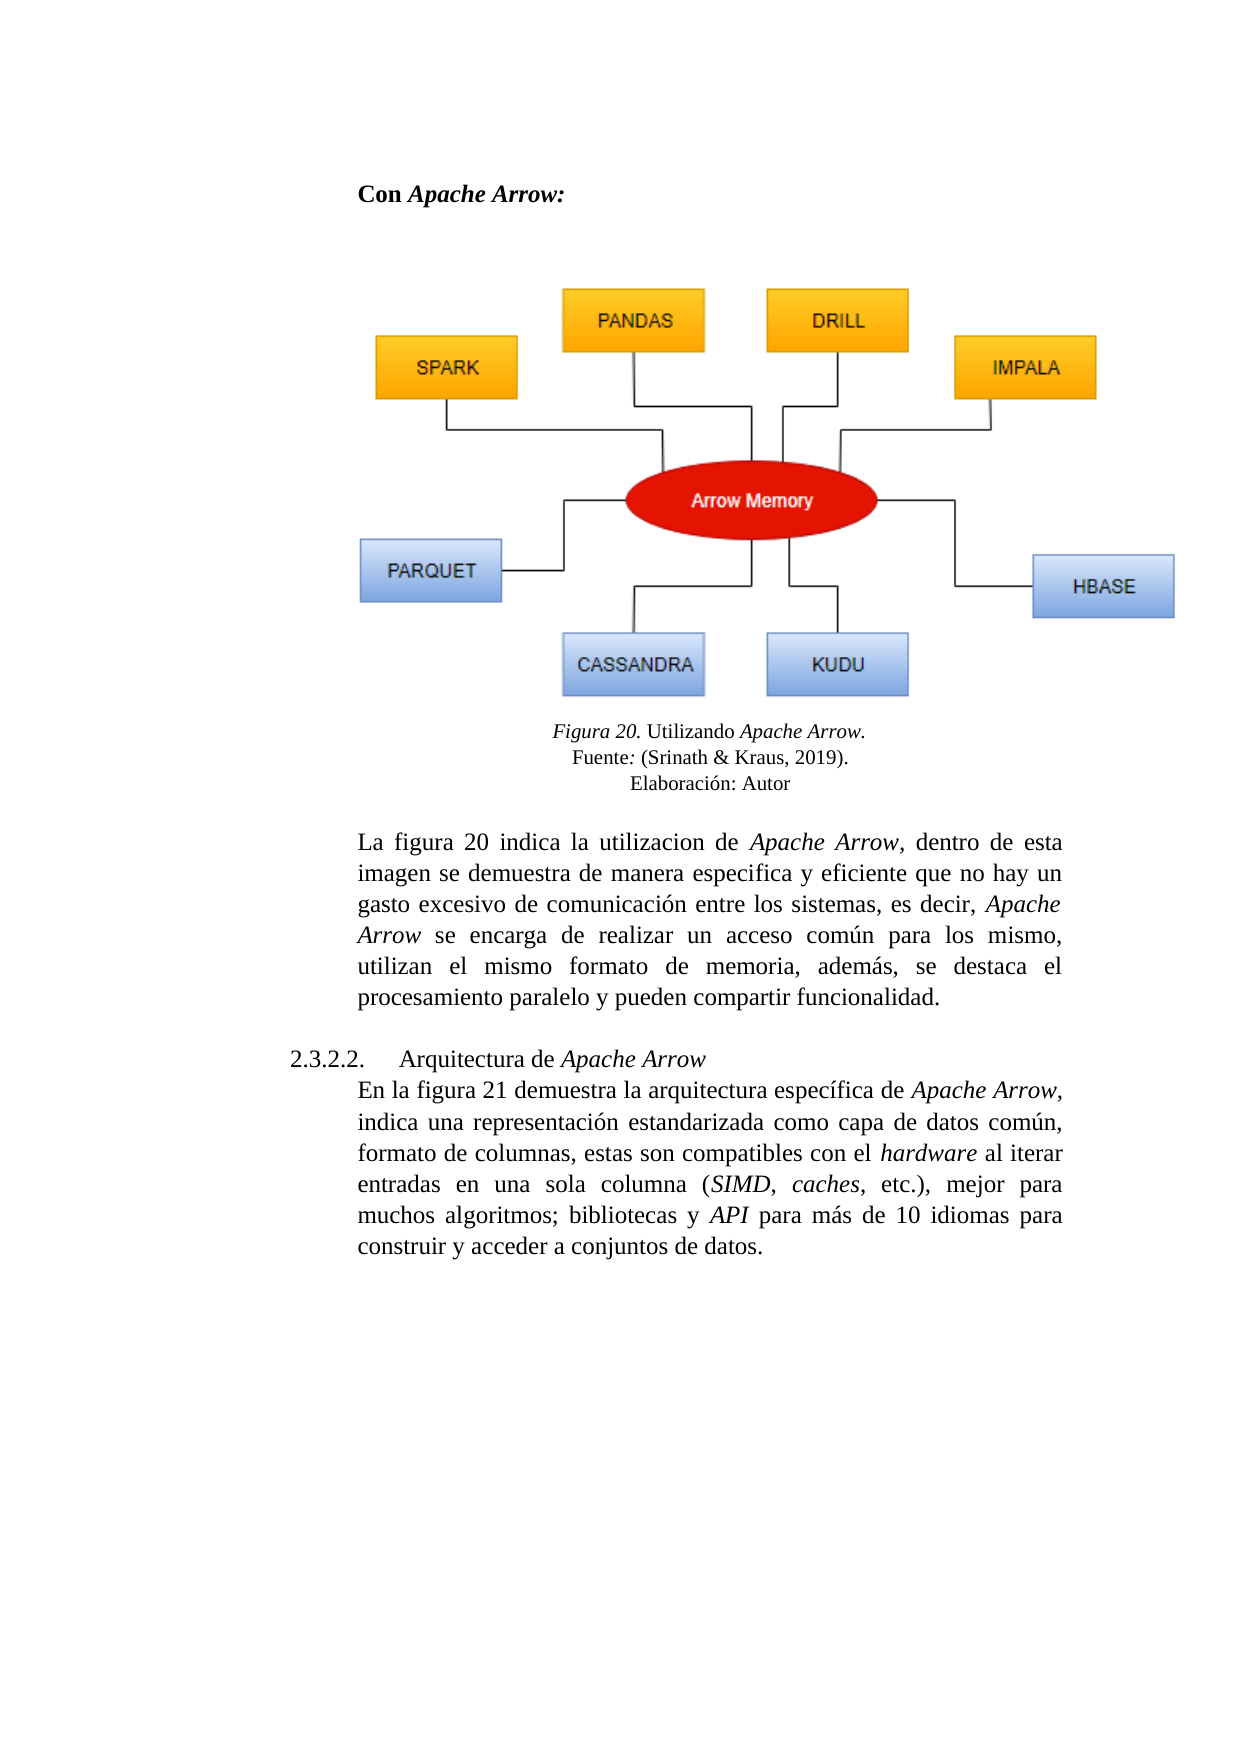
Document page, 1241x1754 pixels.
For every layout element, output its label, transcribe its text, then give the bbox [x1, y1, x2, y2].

list Elaboración: Autor [357, 771, 1063, 795]
list La figura 20 indica la utilizacion de Apache Arrow, dentro de esta imagen se demuestra de manera especifica y eficiente que no hay un gasto excesivo de comunicación entre los sistemas, es decir, Apache Arrow se encarga de realizar un acceso común para los mismo, utilizan el mismo formato de memoria, además, se destaca el procesamiento paralelo y pueden compartir funcionalidad. [357, 827, 1063, 1011]
list En la figura 21 demuestra la arquitectura específica de Apache Arrow, indica una representación estandarizada como capa de datos común, formato de columnas, estas son compatibles con el hardware al iterar entradas en una sola columna (SIMD, caches, etc.), mejor para muchos algoritmos; bibliotecas y API para más de 10 idiomas para construir y acceder a conjuntos de datos. [357, 1076, 1063, 1259]
picture [357, 270, 1186, 717]
list Fuente: (Srinath & Kraus, 2019). [357, 745, 1063, 769]
list Con Apache Arrow: [357, 179, 1063, 207]
list Arquitectura de Apache Arrow [290, 1044, 1063, 1073]
list Figura 20. Utilizando Apache Arrow. [357, 719, 1063, 743]
